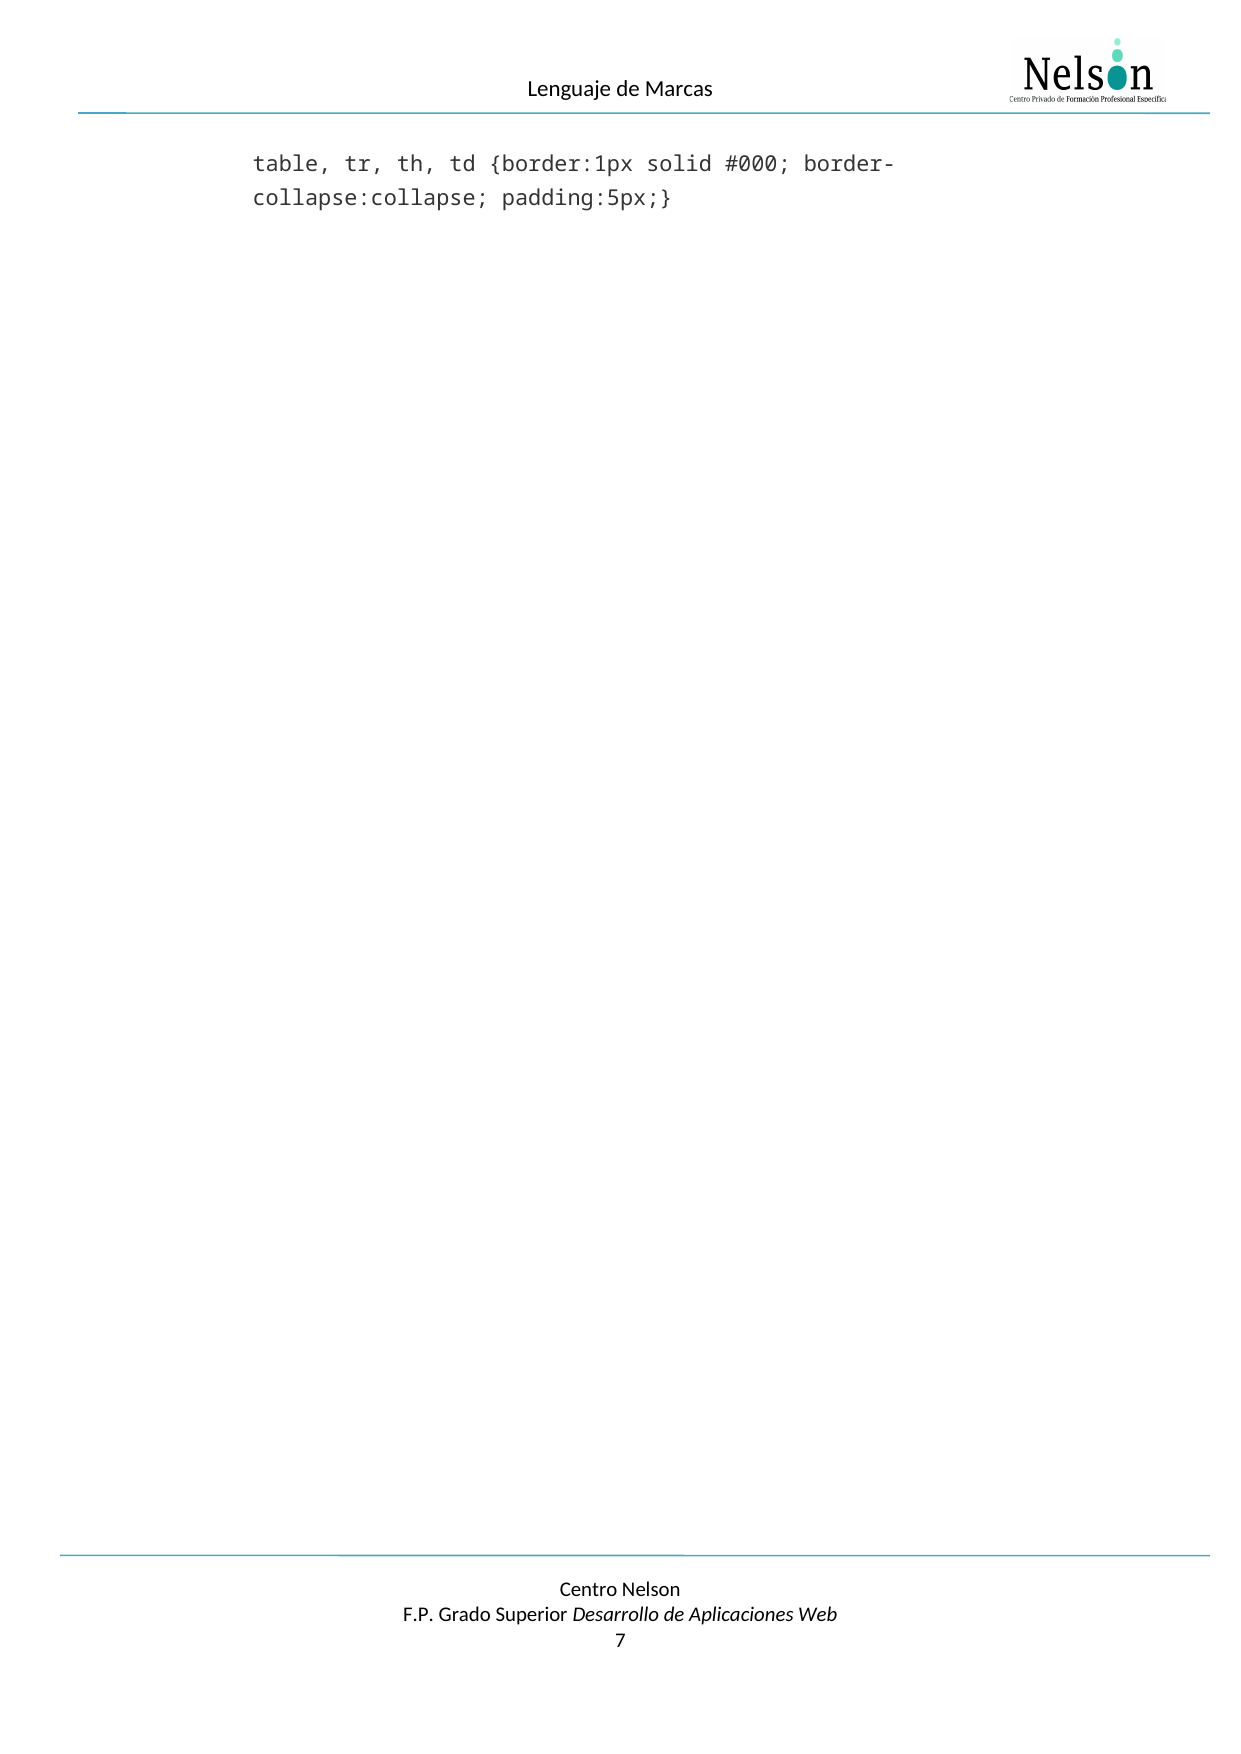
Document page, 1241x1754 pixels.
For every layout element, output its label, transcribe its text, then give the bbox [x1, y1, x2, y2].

list table, tr, th, td {border:1px solid #000; border-collapse:collapse; padding:5px;} [252, 148, 1063, 212]
picture [1009, 38, 1166, 102]
